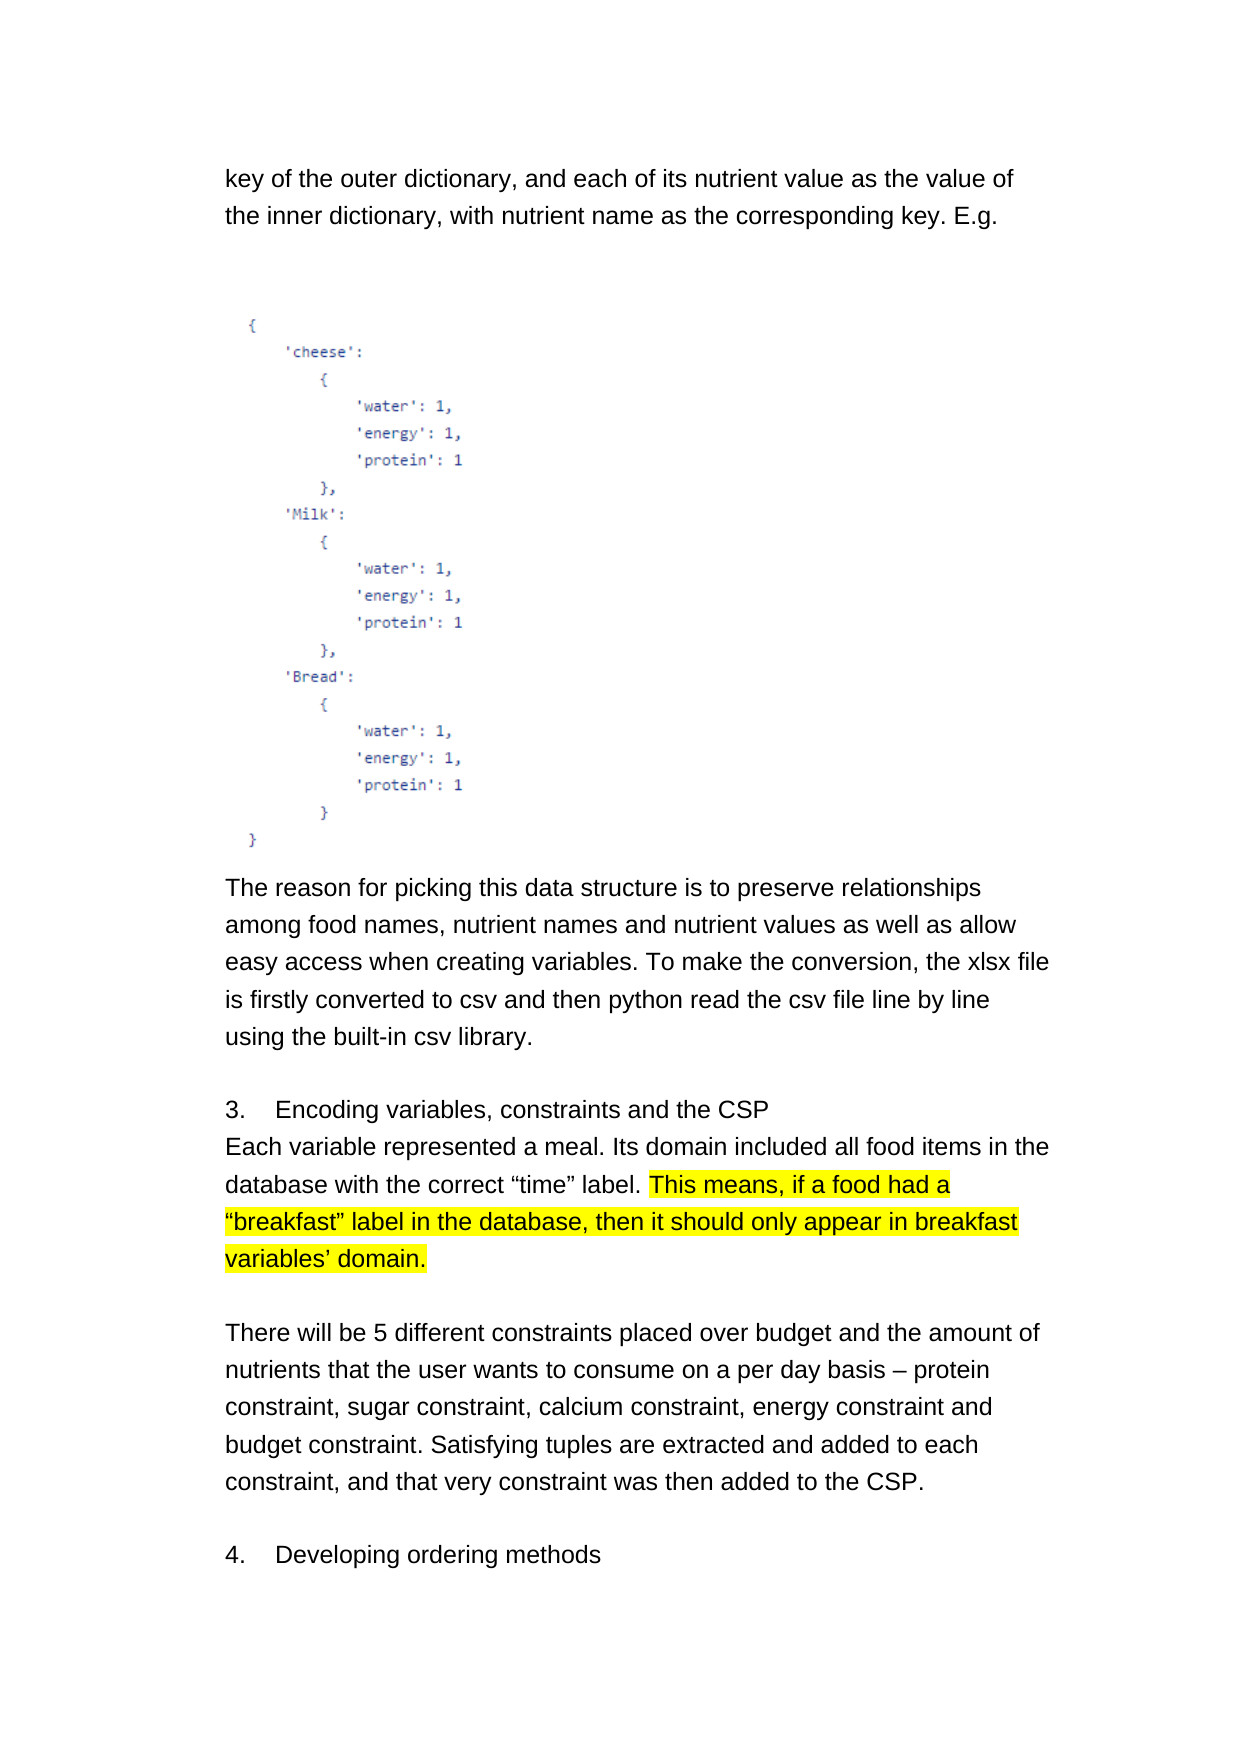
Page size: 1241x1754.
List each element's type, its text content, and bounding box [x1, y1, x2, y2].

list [225, 162, 1053, 867]
list The reason for picking this data structure is to preserve relationships among food names, nutrient names and nutrient values as well as allow easy access when creating variables. To make the conversion, the xlsx file is firstly converted to csv and then python read the csv file line by line using the built-in csv library. [225, 871, 1053, 1053]
picture [225, 314, 595, 854]
list Encoding variables, constraints and the CSP [187, 1094, 1053, 1126]
list There will be 5 different constraints placed over budget and the amount of nutrients that the user wants to consume on a per day basis – protein constraint, sugar constraint, calcium constraint, energy constraint and budget constraint. Satisfying tuples are extracted and added to each constraint, and that very constraint was then added to the CSP. [225, 1316, 1053, 1497]
list Each variable represented a meal. Its domain included all food items in the database with the correct “time” label. This means, if a food had a “breakfast” label in the database, then it should only appear in breakfast variables’ domain. [225, 1130, 1053, 1275]
list Developing ordering methods [187, 1538, 1053, 1571]
